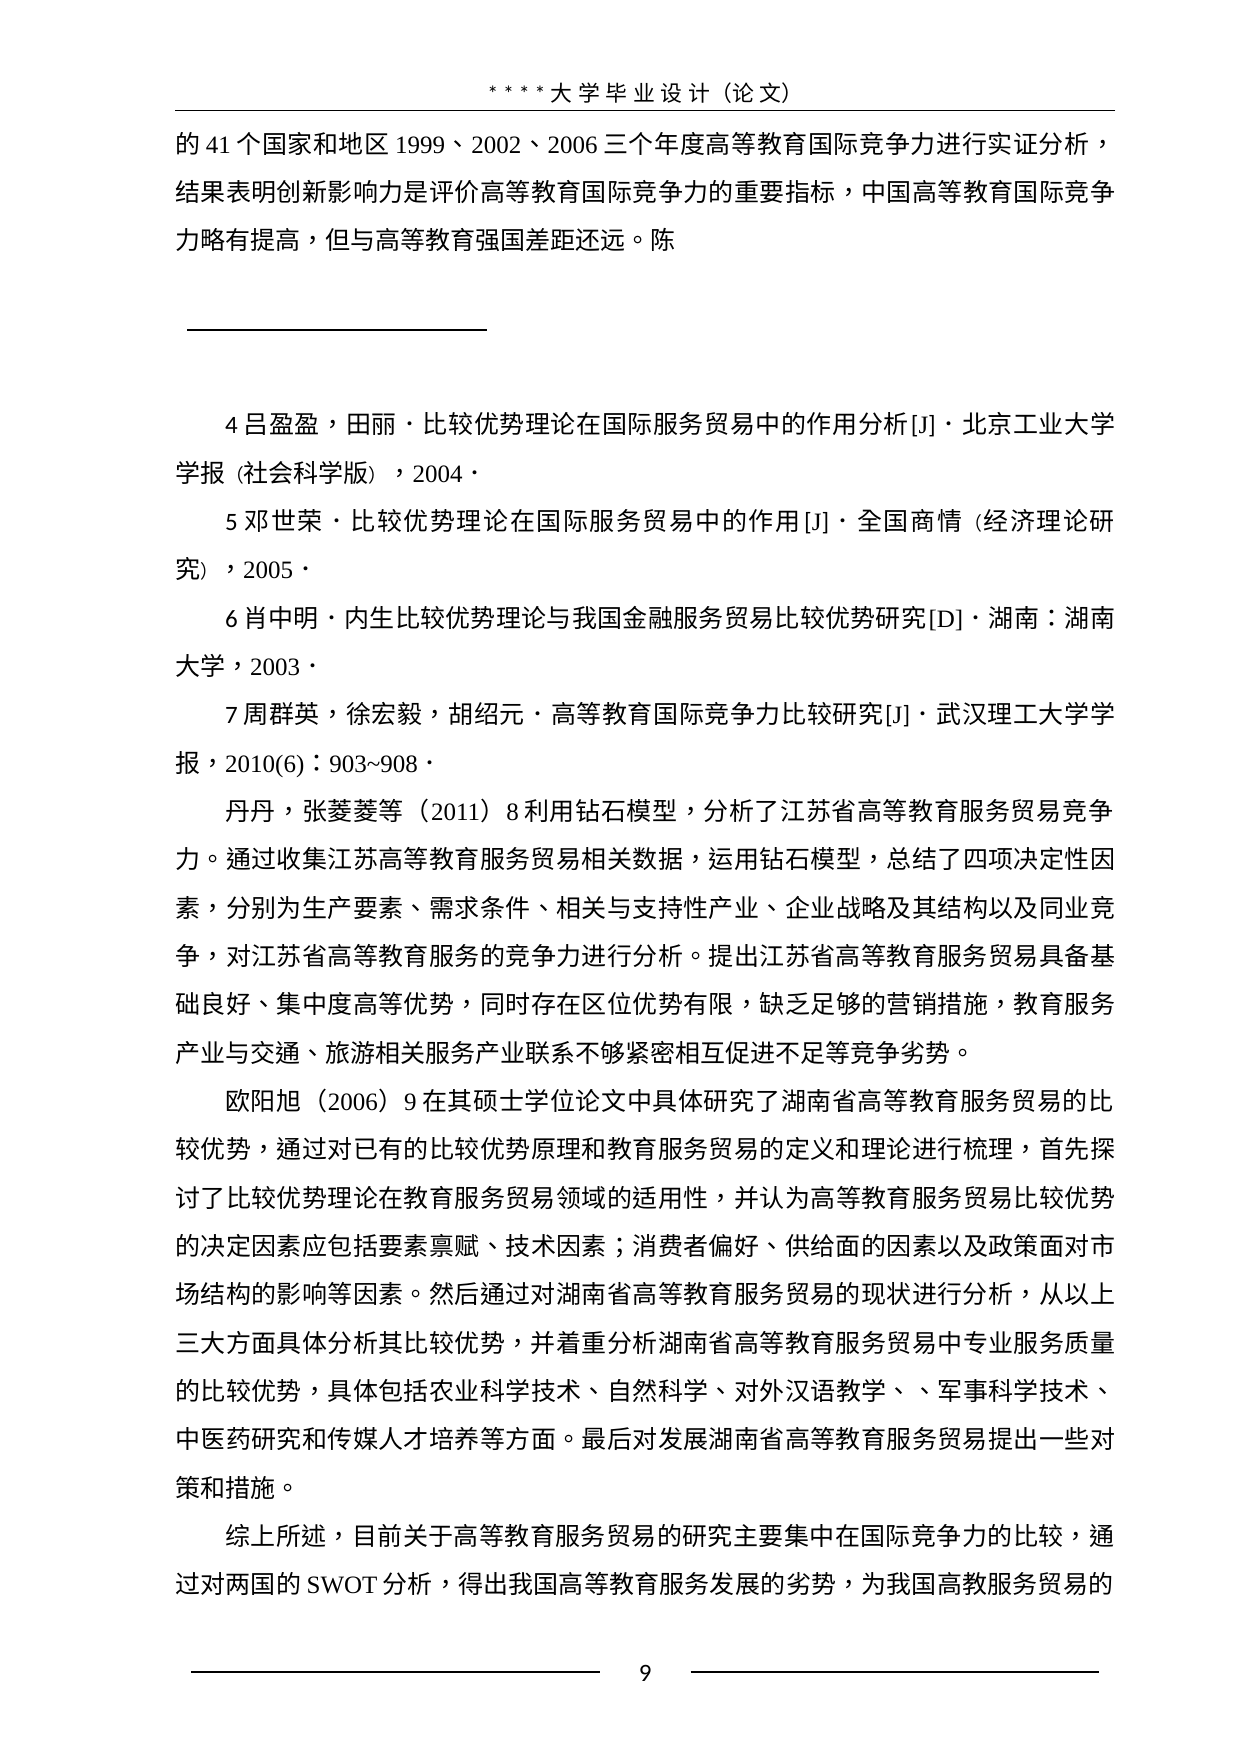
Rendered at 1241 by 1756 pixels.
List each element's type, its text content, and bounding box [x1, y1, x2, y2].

text 4吕盈盈，田丽．比较优势理论在国际服务贸易中的作用分析[J]．北京工业大学学报（社会科学版），2004． [175, 392, 1115, 488]
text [175, 111, 1115, 256]
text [175, 1503, 1115, 1600]
text 丹丹，张菱菱等（2011）8利用钻石模型，分析了江苏省高等教育服务贸易竞争力。通过收集江苏高等教育服务贸易相关数据，运用钻石模型，总结了四项决定性因素，分别为生产要素、需求条件、相关与支持性产业、企业战略及其结构以及同业竞争，对江苏省高等教育服务的竞争力进行分析。提出江苏省高等教育服务贸易具备基础良好、集中度高等优势，同时存在区位优势有限，缺乏足够的营销措施，教育服务产业与交通、旅游相关服务产业联系不够紧密相互促进不足等竞争劣势。 [175, 778, 1115, 1068]
text 6肖中明．内生比较优势理论与我国金融服务贸易比较优势研究[D]．湖南：湖南大学，2003． [175, 585, 1115, 682]
text 欧阳旭（2006）9在其硕士学位论文中具体研究了湖南省高等教育服务贸易的比较优势，通过对已有的比较优势原理和教育服务贸易的定义和理论进行梳理，首先探讨了比较优势理论在教育服务贸易领域的适用性，并认为高等教育服务贸易比较优势的决定因素应包括要素禀赋、技术因素；消费者偏好、供给面的因素以及政策面对市场结构的影响等因素。然后通过对湖南省高等教育服务贸易的现状进行分析，从以上三大方面具体分析其比较优势，并着重分析湖南省高等教育服务贸易中专业服务质量的比较优势，具体包括农业科学技术、自然科学、对外汉语教学、、军事科学技术、中医药研究和传媒人才培养等方面。最后对发展湖南省高等教育服务贸易提出一些对策和措施。 [175, 1068, 1115, 1503]
text 5邓世荣．比较优势理论在国际服务贸易中的作用[J]．全国商情（经济理论研究），2005． [175, 488, 1115, 585]
text 7周群英，徐宏毅，胡绍元．高等教育国际竞争力比较研究[J]．武汉理工大学学报，2010(6)：903~908． [175, 682, 1115, 778]
